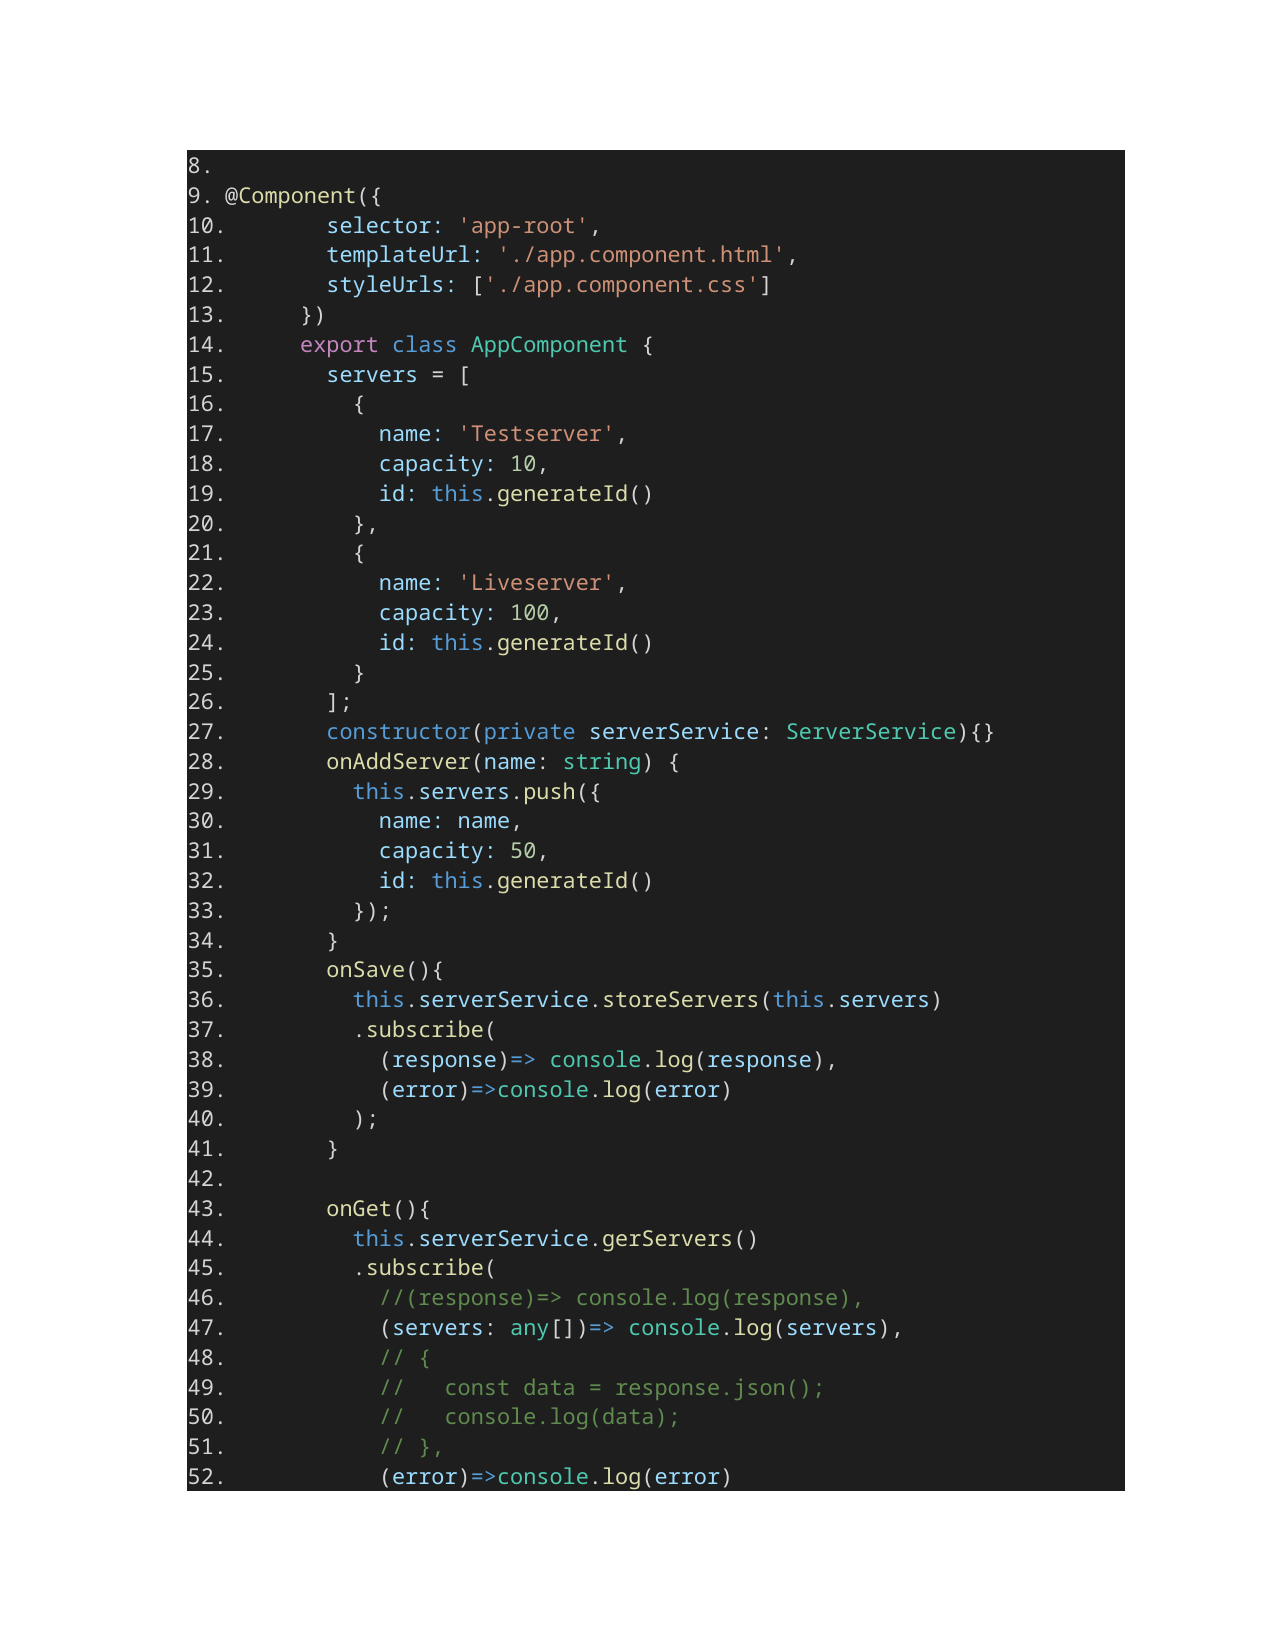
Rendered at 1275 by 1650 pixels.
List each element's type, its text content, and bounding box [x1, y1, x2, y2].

list name: 'Testserver', [187, 418, 1125, 448]
list name: name, [187, 805, 1125, 835]
list this.servers.push({ [187, 776, 1125, 805]
list name: 'Liveserver', [187, 567, 1125, 597]
list // console.log(data); [187, 1401, 1125, 1431]
list { [187, 537, 1125, 567]
list capacity: 50, [187, 835, 1125, 865]
list ]; [187, 686, 1125, 716]
list id: this.generateId() [187, 478, 1125, 507]
list (servers: any[])=> console.log(servers), [187, 1312, 1125, 1342]
list servers = [ [187, 358, 1125, 388]
list ); [187, 1103, 1125, 1133]
list styleUrls: ['./app.component.css'] [187, 269, 1125, 299]
list }); [187, 895, 1125, 924]
list // { [187, 1342, 1125, 1371]
list (error)=>console.log(error) [187, 1073, 1125, 1103]
list capacity: 10, [187, 448, 1125, 478]
list templateUrl: './app.component.html', [187, 239, 1125, 269]
list } [187, 656, 1125, 686]
list this.serverService.gerServers() [187, 1222, 1125, 1252]
list id: this.generateId() [187, 865, 1125, 895]
list //(response)=> console.log(response), [187, 1282, 1125, 1312]
list }, [187, 507, 1125, 537]
list capacity: 100, [187, 597, 1125, 627]
list (response)=> console.log(response), [187, 1044, 1125, 1073]
list constructor(private serverService: ServerService){} [187, 716, 1125, 746]
list onGet(){ [187, 1193, 1125, 1222]
list (error)=>console.log(error) [187, 1461, 1125, 1491]
list @Component({ [187, 180, 1125, 209]
list }) [187, 299, 1125, 329]
list onAddServer(name: string) { [187, 746, 1125, 776]
list id: this.generateId() [187, 627, 1125, 656]
list export class AppComponent { [187, 329, 1125, 358]
list // }, [187, 1431, 1125, 1461]
list } [187, 924, 1125, 954]
list { [187, 388, 1125, 418]
list this.serverService.storeServers(this.servers) [187, 984, 1125, 1014]
list // const data = response.json(); [187, 1371, 1125, 1401]
list .subscribe( [187, 1252, 1125, 1282]
list onSave(){ [187, 954, 1125, 984]
list .subscribe( [187, 1014, 1125, 1044]
list selector: 'app-root', [187, 209, 1125, 239]
list } [187, 1133, 1125, 1163]
